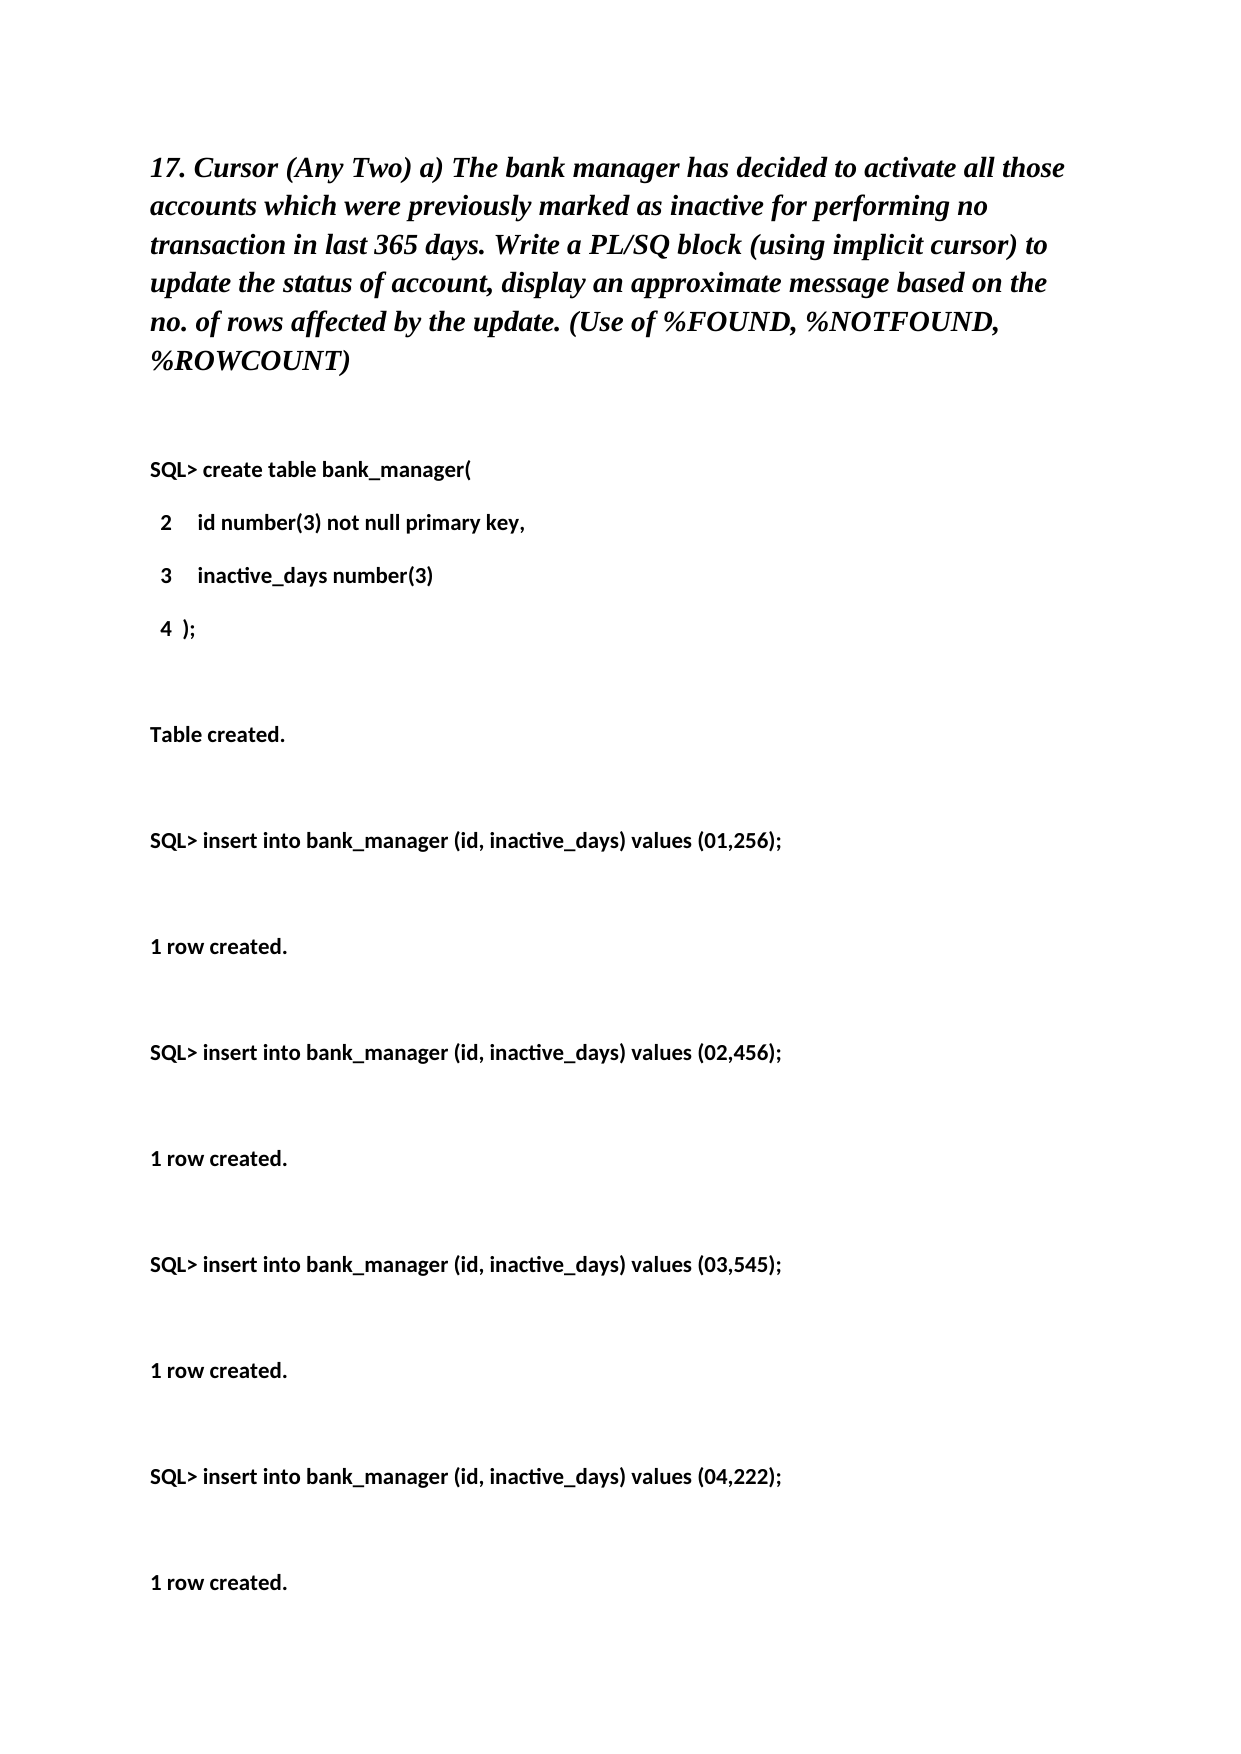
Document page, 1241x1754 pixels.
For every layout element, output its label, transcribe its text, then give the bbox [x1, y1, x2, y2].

text SQL> insert into bank_manager (id, inactive_days) values (04,222); [150, 1462, 1090, 1491]
text 1 row created. [150, 1568, 1090, 1597]
text SQL> insert into bank_manager (id, inactive_days) values (02,456); [150, 1038, 1090, 1066]
text 3 inactive_days number(3) [150, 561, 1090, 589]
text 2 id number(3) not null primary key, [150, 508, 1090, 536]
text SQL> insert into bank_manager (id, inactive_days) values (01,256); [150, 826, 1090, 854]
text 1 row created. [150, 1144, 1090, 1172]
text SQL> insert into bank_manager (id, inactive_days) values (03,545); [150, 1250, 1090, 1278]
text 1 row created. [150, 932, 1090, 960]
text Table created. [150, 720, 1090, 748]
text 4 ); [150, 614, 1090, 642]
text 1 row created. [150, 1356, 1090, 1384]
text SQL> create table bank_manager( [150, 455, 1090, 483]
text 17. Cursor (Any Two) a) The bank manager has decided to activate all those accounts which were previously marked as inactive for performing no transaction in last 365 days. Write a PL/SQ block (using implicit cursor) to update the status of account, display an approximate message based on the no. of rows affected by the update. (Use of %FOUND, %NOTFOUND, %ROWCOUNT) [150, 150, 1090, 376]
